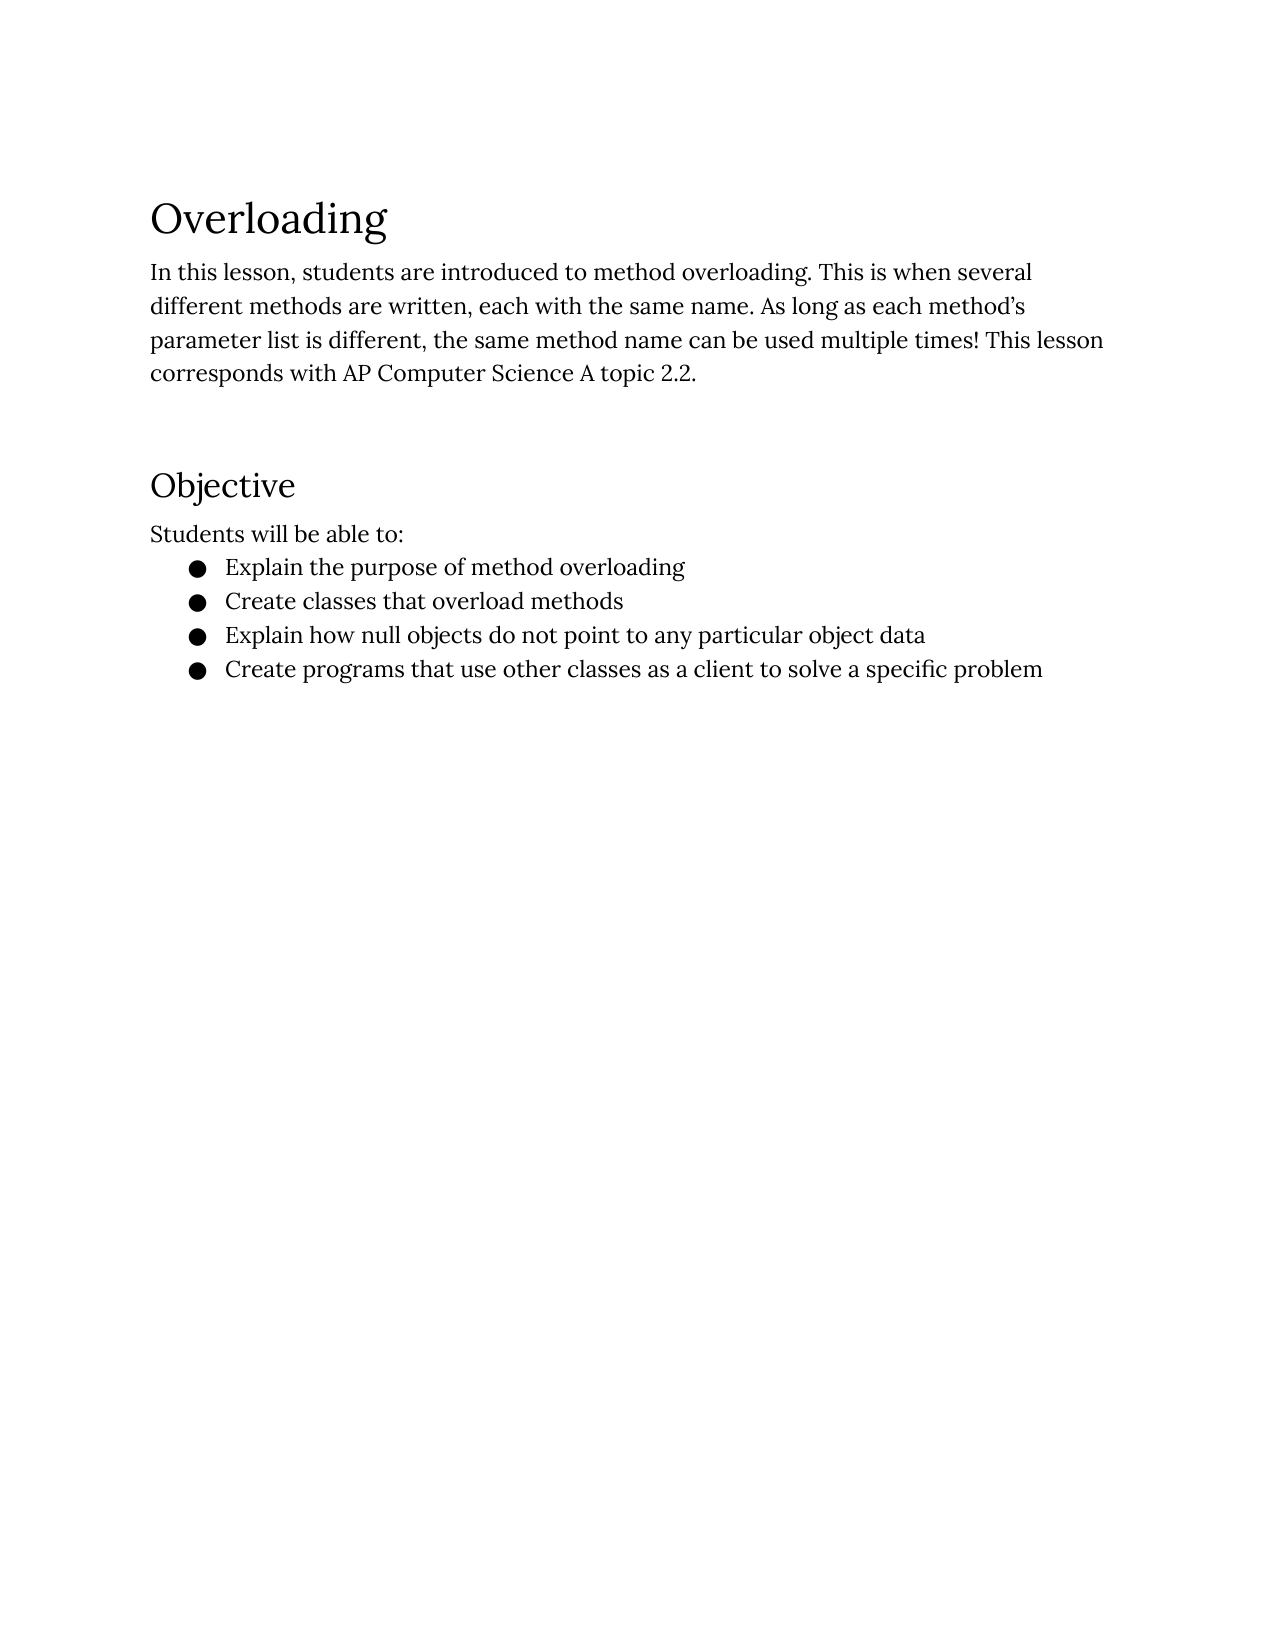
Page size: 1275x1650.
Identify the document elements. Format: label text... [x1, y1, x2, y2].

list Create programs that use other classes as a client to solve a specific problem [187, 654, 1125, 683]
subtitle Overloading [150, 192, 1125, 245]
text Students will be able to: [150, 519, 1125, 548]
subtitle Objective [150, 464, 1125, 506]
list Explain the purpose of method overloading [187, 553, 1125, 582]
list Create classes that overload methods [187, 586, 1125, 616]
text In this lesson, students are introduced to method overloading. This is when several different methods are written, each with the same name. As long as each method’s parameter list is different, the same method name can be used multiple times! This lesson corresponds with AP Computer Science A topic 2.2. [150, 257, 1125, 388]
list Explain how null objects do not point to any particular object data [187, 620, 1125, 649]
